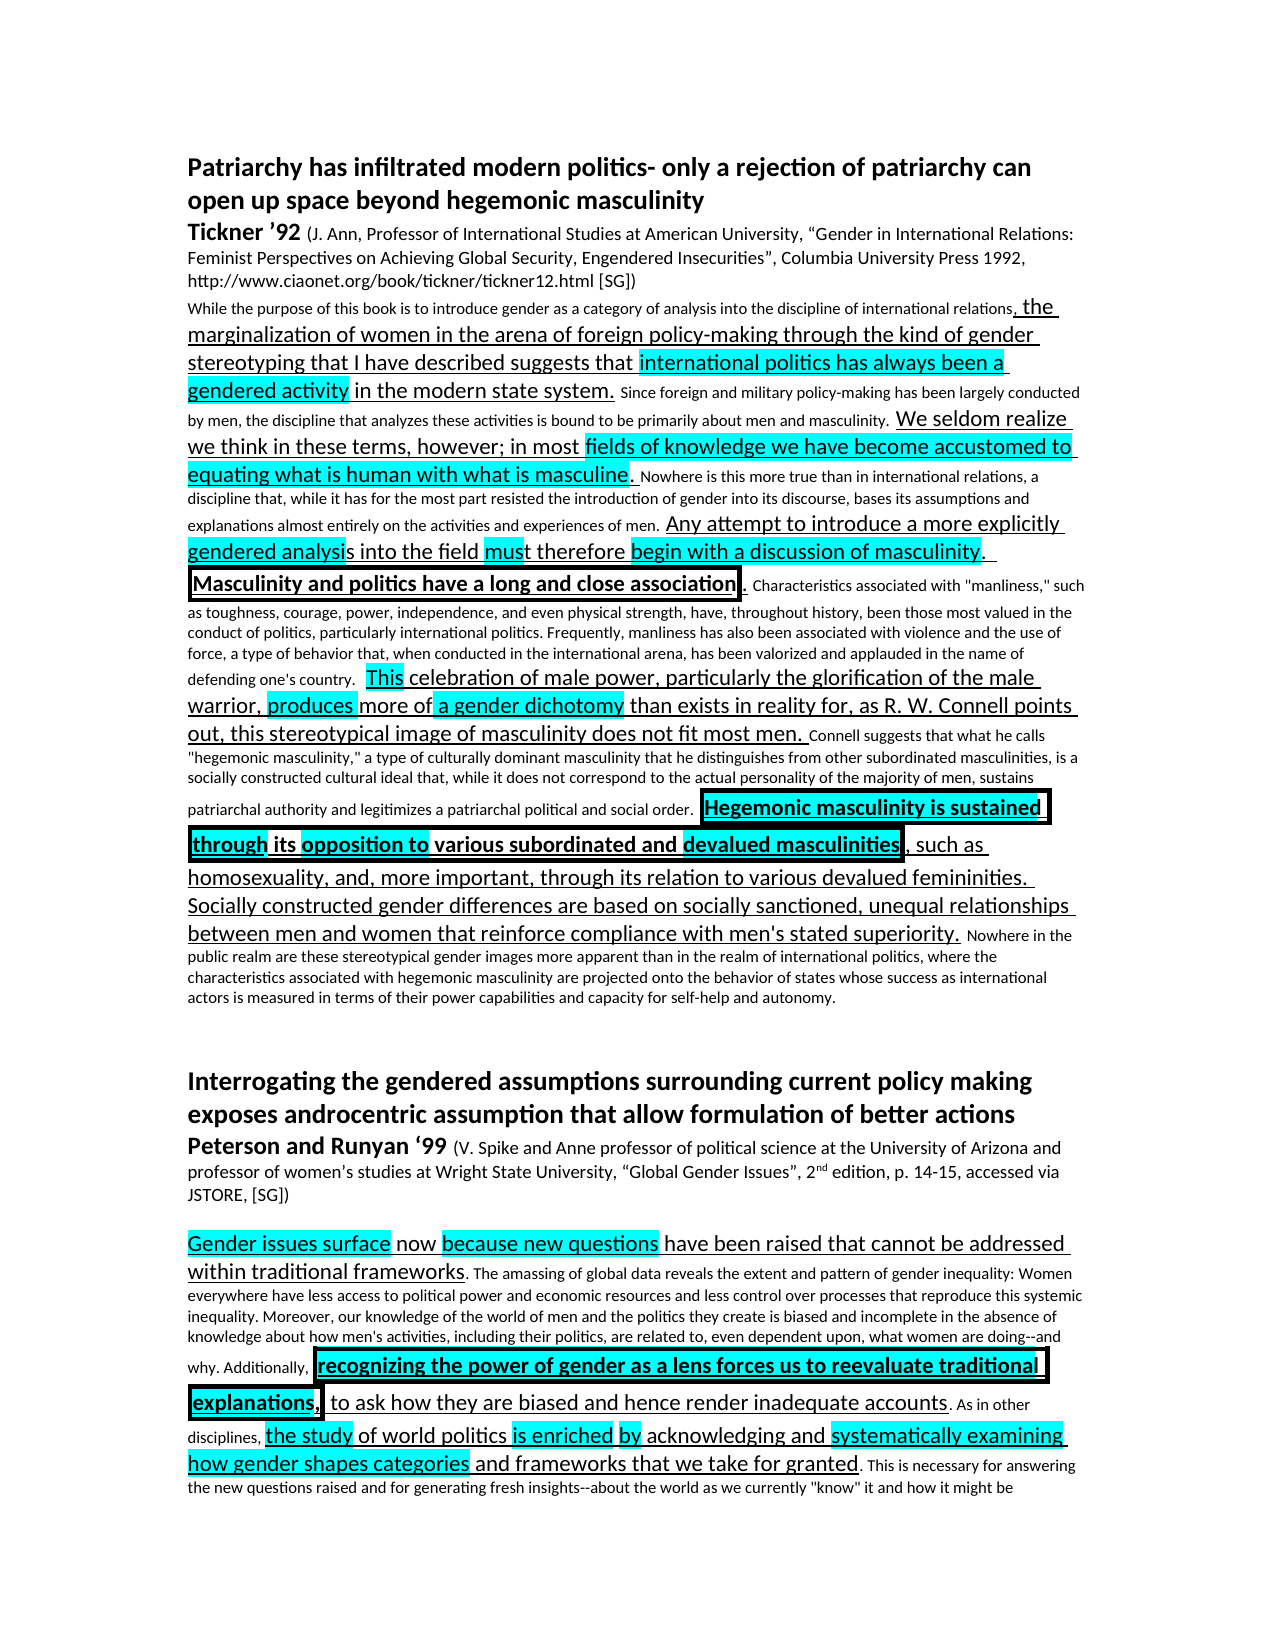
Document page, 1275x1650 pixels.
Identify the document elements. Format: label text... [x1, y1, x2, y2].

subtitle Patriarchy has infiltrated modern politics- only a rejection of patriarchy can open up space beyond hegemonic masculinity [187, 150, 1087, 216]
text While the purpose of this book is to introduce gender as a category of analysis into the discipline of international relations, the marginalization of women in the arena of foreign policy-making through the kind of gender stereotyping that I have described suggests that international politics has always been a gendered activity in the modern state system. Since foreign and military policy-making has been largely conducted by men, the discipline that analyzes these activities is bound to be primarily about men and masculinity. We seldom realize we think in these terms, however; in most fields of knowledge we have become accustomed to equating what is human with what is masculine. Nowhere is this more true than in international relations, a discipline that, while it has for the most part resisted the introduction of gender into its discourse, bases its assumptions and explanations almost entirely on the activities and experiences of men. Any attempt to introduce a more explicitly gendered analysis into the field must therefore begin with a discussion of masculinity. Masculinity and politics have a long and close association. Characteristics associated with "manliness," such as toughness, courage, power, independence, and even physical strength, have, throughout history, been those most valued in the conduct of politics, particularly international politics. Frequently, manliness has also been associated with violence and the use of force, a type of behavior that, when conducted in the international arena, has been valorized and applauded in the name of defending one's country. This celebration of male power, particularly the glorification of the male warrior, produces more of a gender dichotomy than exists in reality for, as R. W. Connell points out, this stereotypical image of masculinity does not fit most men. Connell suggests that what he calls "hegemonic masculinity," a type of culturally dominant masculinity that he distinguishes from other subordinated masculinities, is a socially constructed cultural ideal that, while it does not correspond to the actual personality of the majority of men, sustains patriarchal authority and legitimizes a patriarchal political and social order. Hegemonic masculinity is sustained through its opposition to various subordinated and devalued masculinities, such as homosexuality, and, more important, through its relation to various devalued femininities. Socially constructed gender differences are based on socially sanctioned, unequal relationships between men and women that reinforce compliance with men's stated superiority. Nowhere in the public realm are these stereotypical gender images more apparent than in the realm of international politics, where the characteristics associated with hegemonic masculinity are projected onto the behavior of states whose success as international actors is measured in terms of their power capabilities and capacity for self-help and autonomy. [187, 292, 1087, 1008]
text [187, 1229, 1087, 1498]
subtitle Interrogating the gendered assumptions surrounding current policy making exposes androcentric assumption that allow formulation of better actions [187, 1064, 1087, 1130]
text Peterson and Runyan ‘99 (V. Spike and Anne professor of political science at the University of Arizona and professor of women’s studies at Wright State University, “Global Gender Issues”, 2nd edition, p. 14-15, accessed via JSTORE, [SG]) [187, 1130, 1087, 1207]
text Tickner ’92 (J. Ann, Professor of International Studies at American University, “Gender in International Relations: Feminist Perspectives on Achieving Global Security, Engendered Insecurities”, Columbia University Press 1992, http://www.ciaonet.org/book/tickner/tickner12.html [SG]) [187, 216, 1087, 292]
